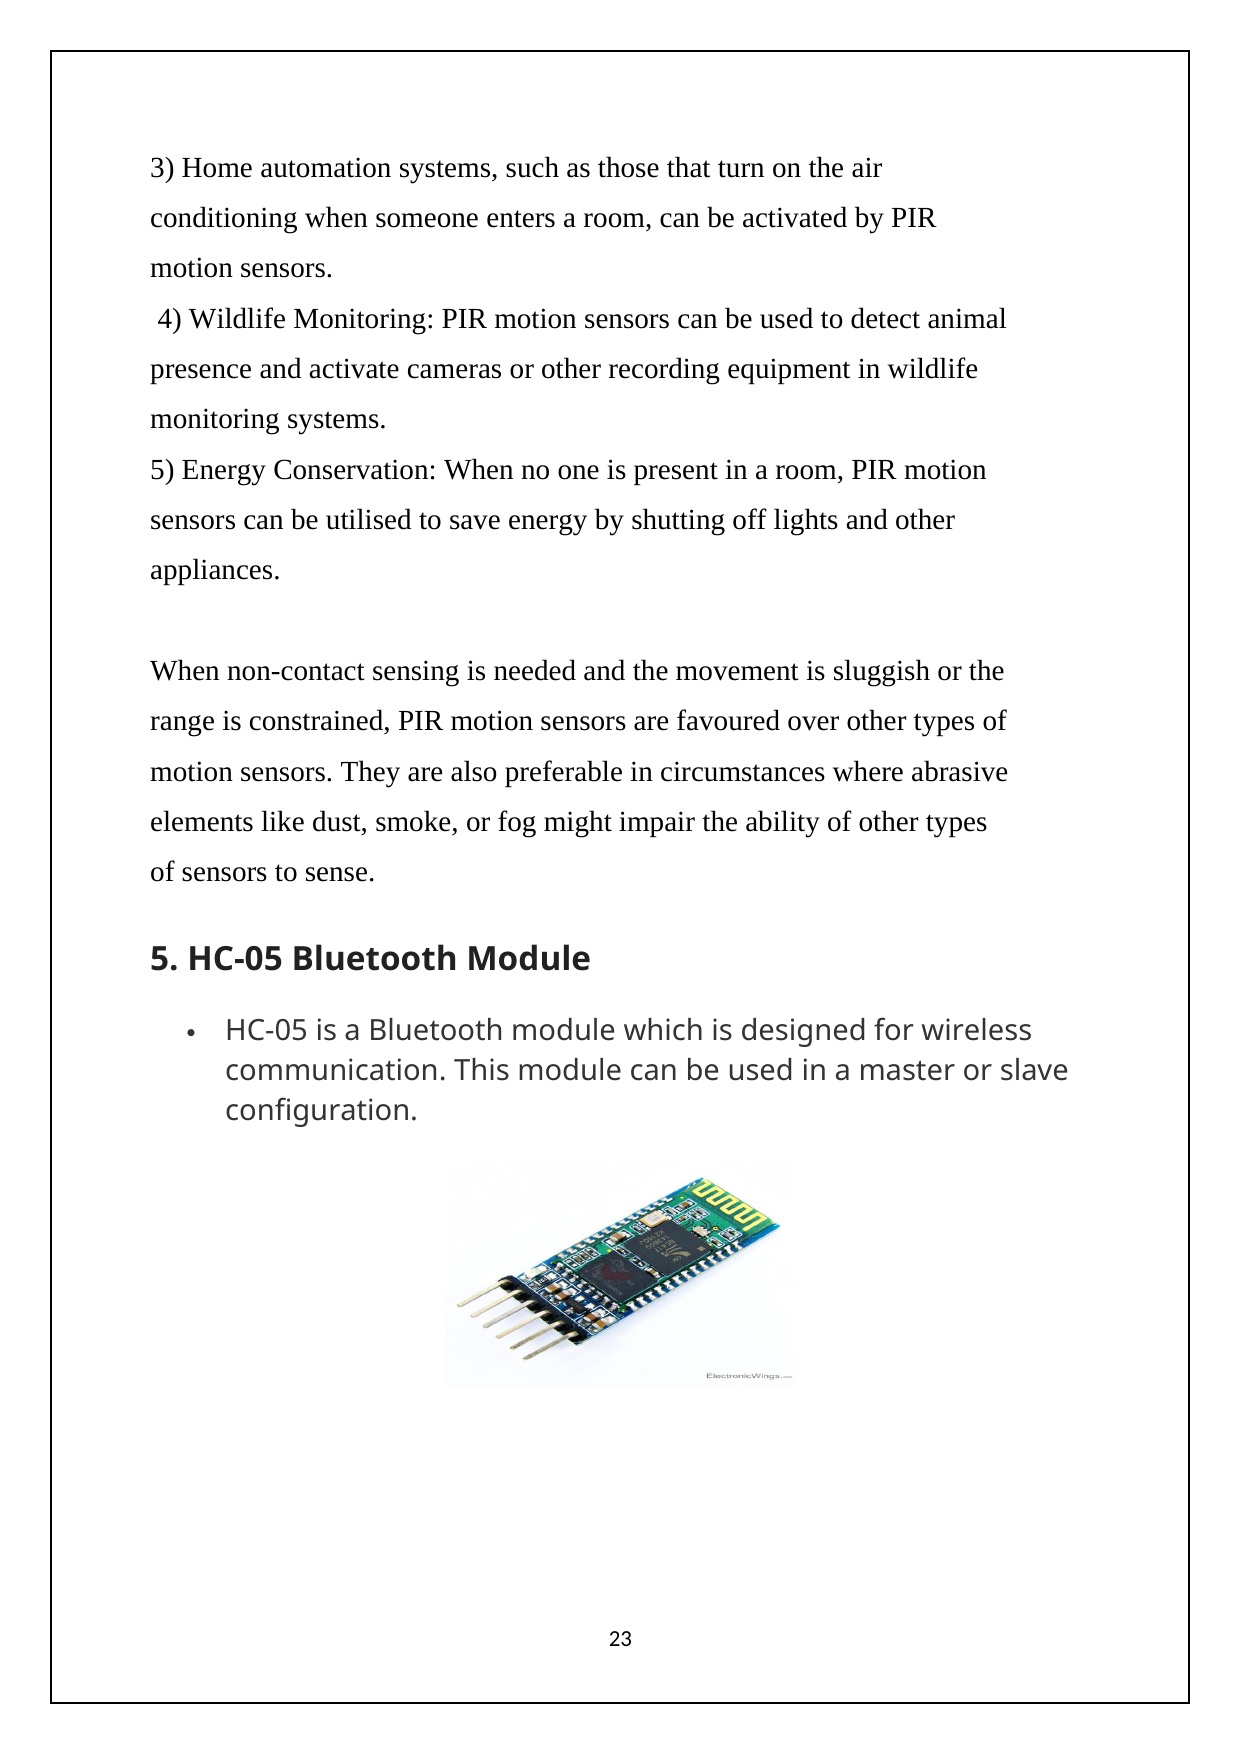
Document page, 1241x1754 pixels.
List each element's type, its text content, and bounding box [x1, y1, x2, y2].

subtitle 5. HC-05 Bluetooth Module [150, 935, 1090, 980]
text 4) Wildlife Monitoring: PIR motion sensors can be used to detect animal presence and activate cameras or other recording equipment in wildlife monitoring systems. [150, 301, 1018, 435]
list HC-05 is a Bluetooth module which is designed for wireless communication. This module can be used in a master or slave configuration. [187, 1009, 1090, 1128]
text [150, 150, 1018, 284]
text When non-contact sensing is needed and the movement is sluggish or the range is constrained, PIR motion sensors are favoured over other types of motion sensors. They are also preferable in circumstances where abrasive elements like dust, smoke, or fog might impair the ability of other types of sensors to sense. [150, 653, 1018, 888]
picture [445, 1157, 795, 1387]
text 5) Energy Conservation: When no one is present in a room, PIR motion sensors can be utilised to save energy by shutting off lights and other appliances. [150, 452, 1018, 586]
